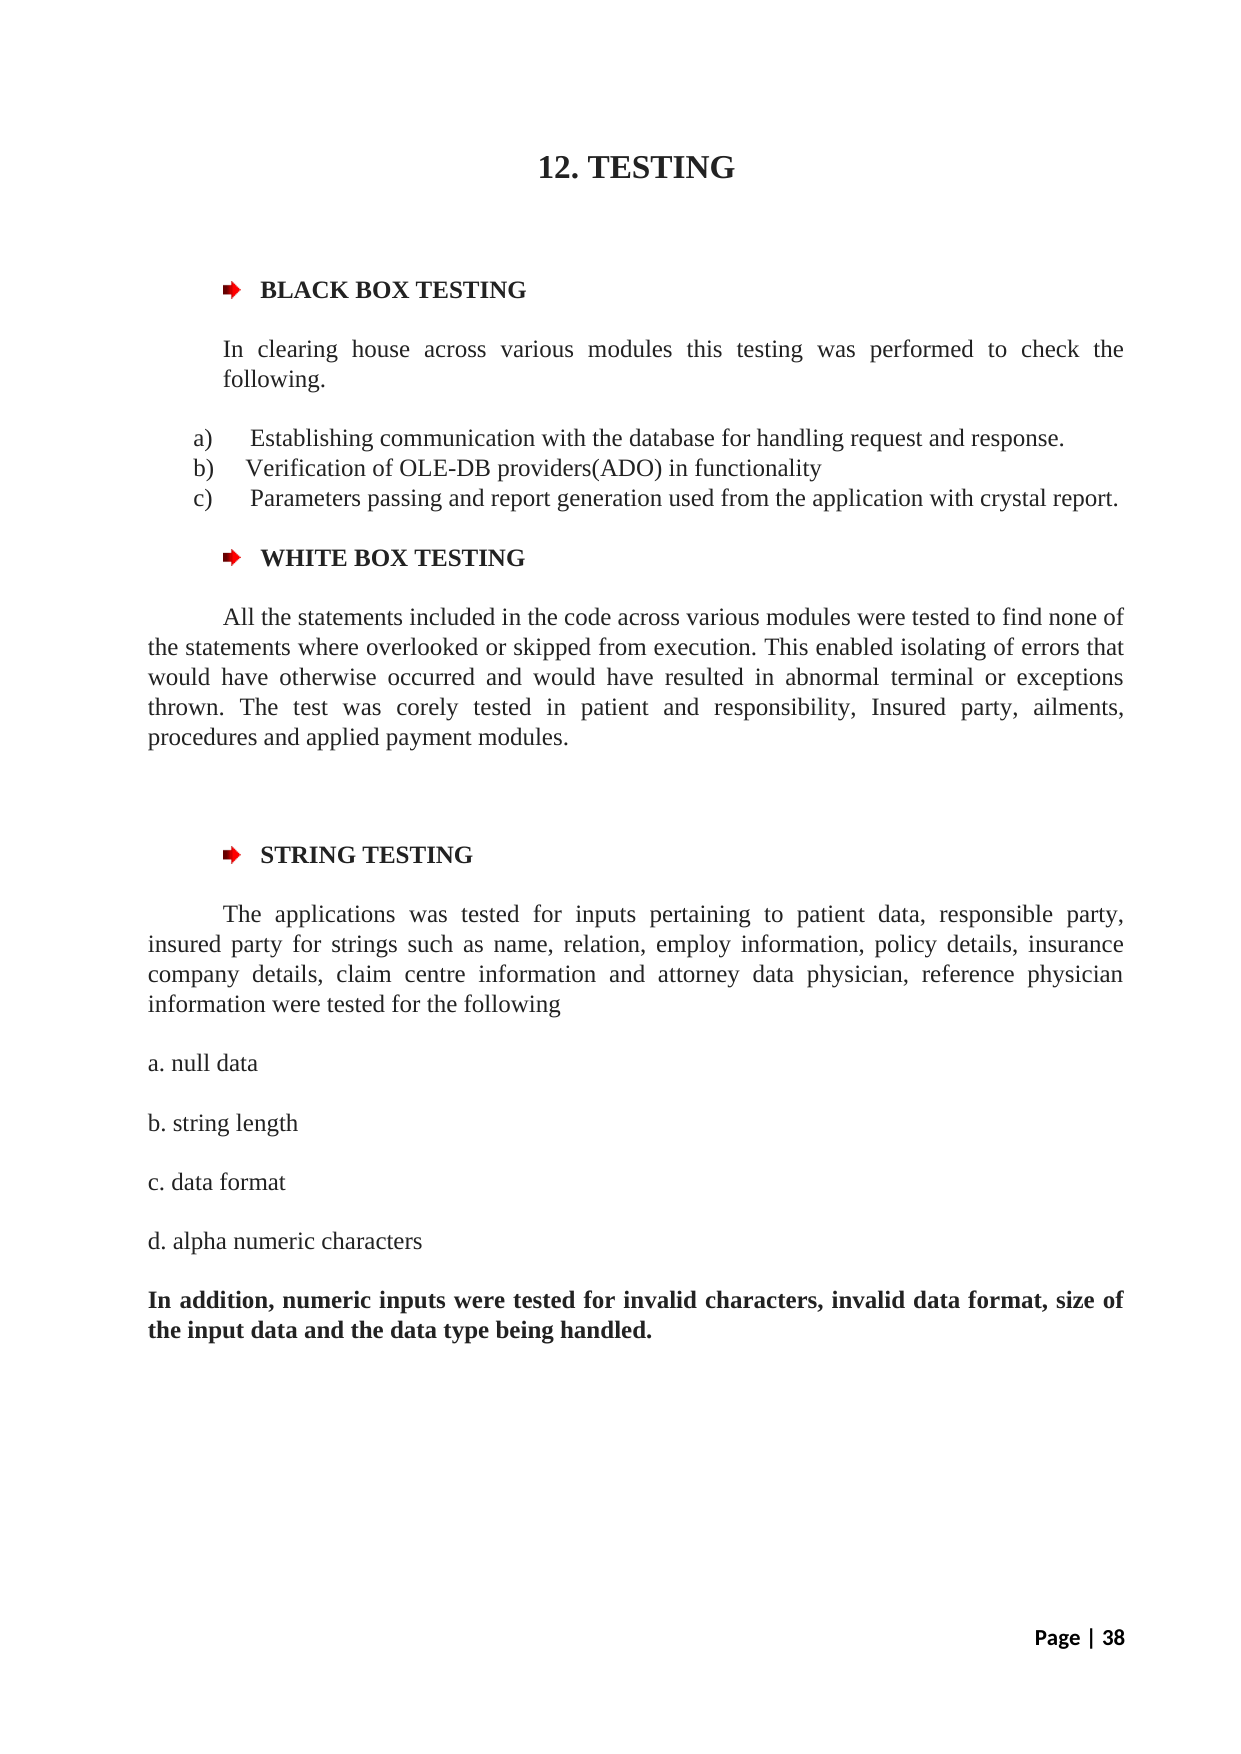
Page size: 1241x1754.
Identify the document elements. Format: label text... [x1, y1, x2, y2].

picture [223, 549, 241, 566]
text d. alpha numeric characters [148, 1225, 1125, 1255]
text The applications was tested for inputs pertaining to patient data, responsible party, insured party for strings such as name, relation, employ information, policy details, insurance company details, claim centre information and attorney data physician, reference physician information were tested for the following [148, 898, 1125, 1018]
text a) Establishing communication with the database for handling request and response. [193, 422, 1125, 452]
text In addition, numeric inputs were tested for invalid characters, invalid data format, size of the input data and the data type being handled. [148, 1284, 1125, 1344]
list WHITE BOX TESTING [223, 541, 1125, 571]
text c) Parameters passing and report generation used from the application with crystal report. [193, 482, 1125, 512]
list BLACK BOX TESTING [223, 274, 1125, 304]
text All the statements included in the code across various modules were tested to find none of the statements where overlooked or skipped from execution. This enabled isolating of errors that would have otherwise occurred and would have resulted in abnormal terminal or exceptions thrown. The test was corely tested in patient and responsibility, Insured party, ailments, procedures and applied payment modules. [148, 601, 1125, 751]
picture [223, 281, 241, 299]
text In clearing house across various modules this testing was performed to check the following. [223, 333, 1125, 393]
text b. string length [148, 1106, 1125, 1136]
text a. null data [148, 1047, 1125, 1077]
picture [223, 846, 241, 864]
text b) Verification of OLE-DB providers(ADO) in functionality [193, 452, 1125, 482]
text c. data format [148, 1166, 1125, 1196]
text 12. TESTING [148, 147, 1125, 186]
list STRING TESTING [223, 839, 1125, 869]
